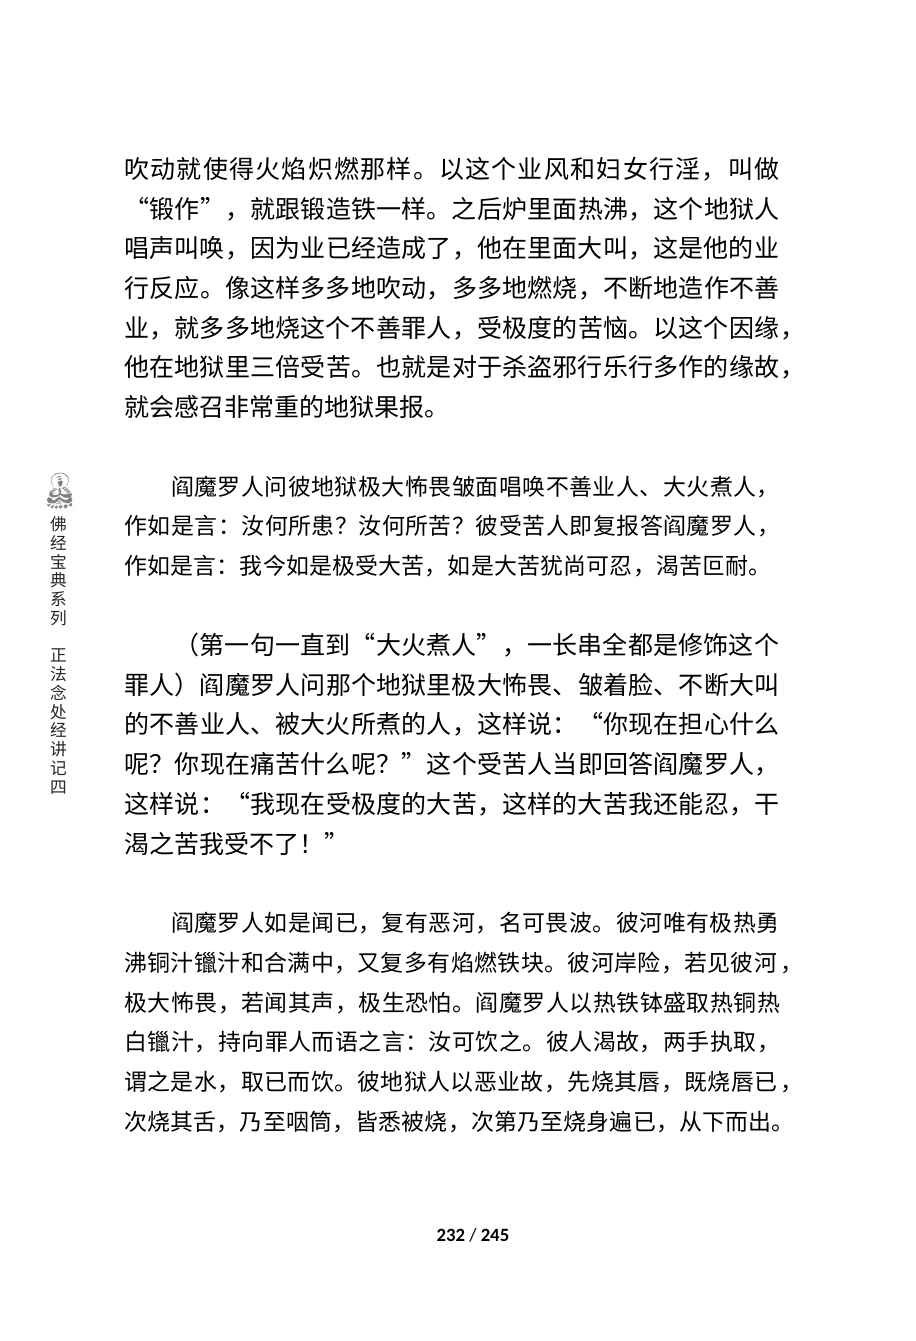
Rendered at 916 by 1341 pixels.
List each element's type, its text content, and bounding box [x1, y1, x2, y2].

text 阎魔罗人如是闻已，复有恶河，名可畏波。彼河唯有极热勇沸铜汁镴汁和合满中，又复多有焰燃铁块。彼河岸险，若见彼河，极大怖畏，若闻其声，极生恐怕。阎魔罗人以热铁钵盛取热铜热白镴汁，持向罪人而语之言：汝可饮之。彼人渴故，两手执取，谓之是水，取已而饮。彼地狱人以恶业故，先烧其唇，既烧唇已，次烧其舌，乃至咽筒，皆悉被烧，次第乃至烧身遍已，从下而出。 [124, 902, 780, 1140]
picture [44, 470, 76, 512]
text 阎魔罗人问彼地狱极大怖畏皱面唱唤不善业人、大火煮人，作如是言：汝何所患？汝何所苦？彼受苦人即复报答阎魔罗人，作如是言：我今如是极受大苦，如是大苦犹尚可忍，渴苦叵耐。 [124, 465, 780, 584]
text （第一句一直到“大火煮人”，一长串全都是修饰这个罪人）阎魔罗人问那个地狱里极大怖畏、皱着脸、不断大叫的不善业人、被大火所煮的人，这样说：“你现在担心什么呢？你现在痛苦什么呢？”这个受苦人当即回答阎魔罗人，这样说：“我现在受极度的大苦，这样的大苦我还能忍，干渴之苦我受不了！” [124, 624, 780, 862]
